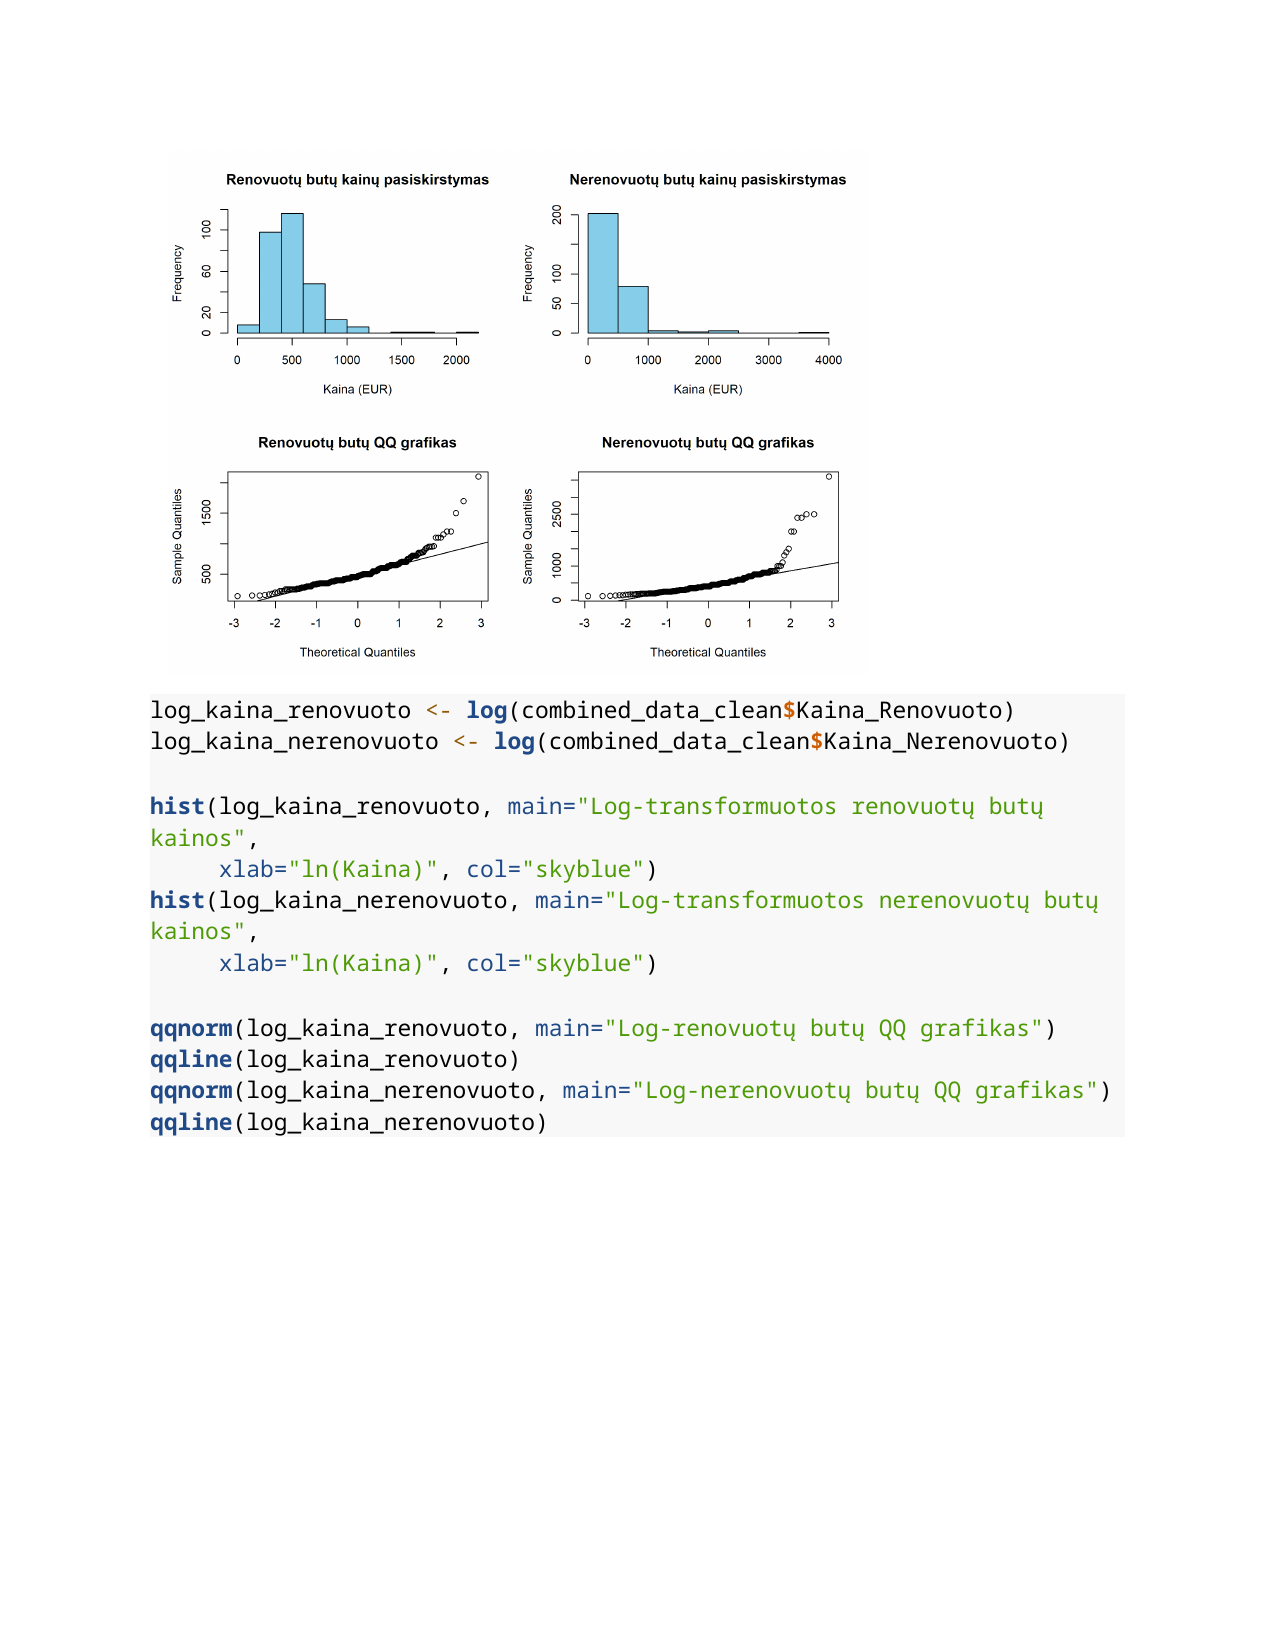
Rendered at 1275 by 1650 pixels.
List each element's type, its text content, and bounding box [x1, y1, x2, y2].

picture [168, 150, 869, 675]
text log_kaina_renovuoto <- log(combined_data_clean$Kaina_Renovuoto) log_kaina_nerenovuoto <- log(combined_data_clean$Kaina_Nerenovuoto) hist(log_kaina_renovuoto, main="Log-transformuotos renovuotų butų kainos", xlab="ln(Kaina)", col="skyblue") hist(log_kaina_nerenovuoto, main="Log-transformuotos nerenovuotų butų kainos", xlab="ln(Kaina)", col="skyblue") qqnorm(log_kaina_renovuoto, main="Log-renovuotų butų QQ grafikas") qqline(log_kaina_renovuoto) qqnorm(log_kaina_nerenovuoto, main="Log-nerenovuotų butų QQ grafikas") qqline(log_kaina_nerenovuoto) [150, 694, 1125, 1137]
